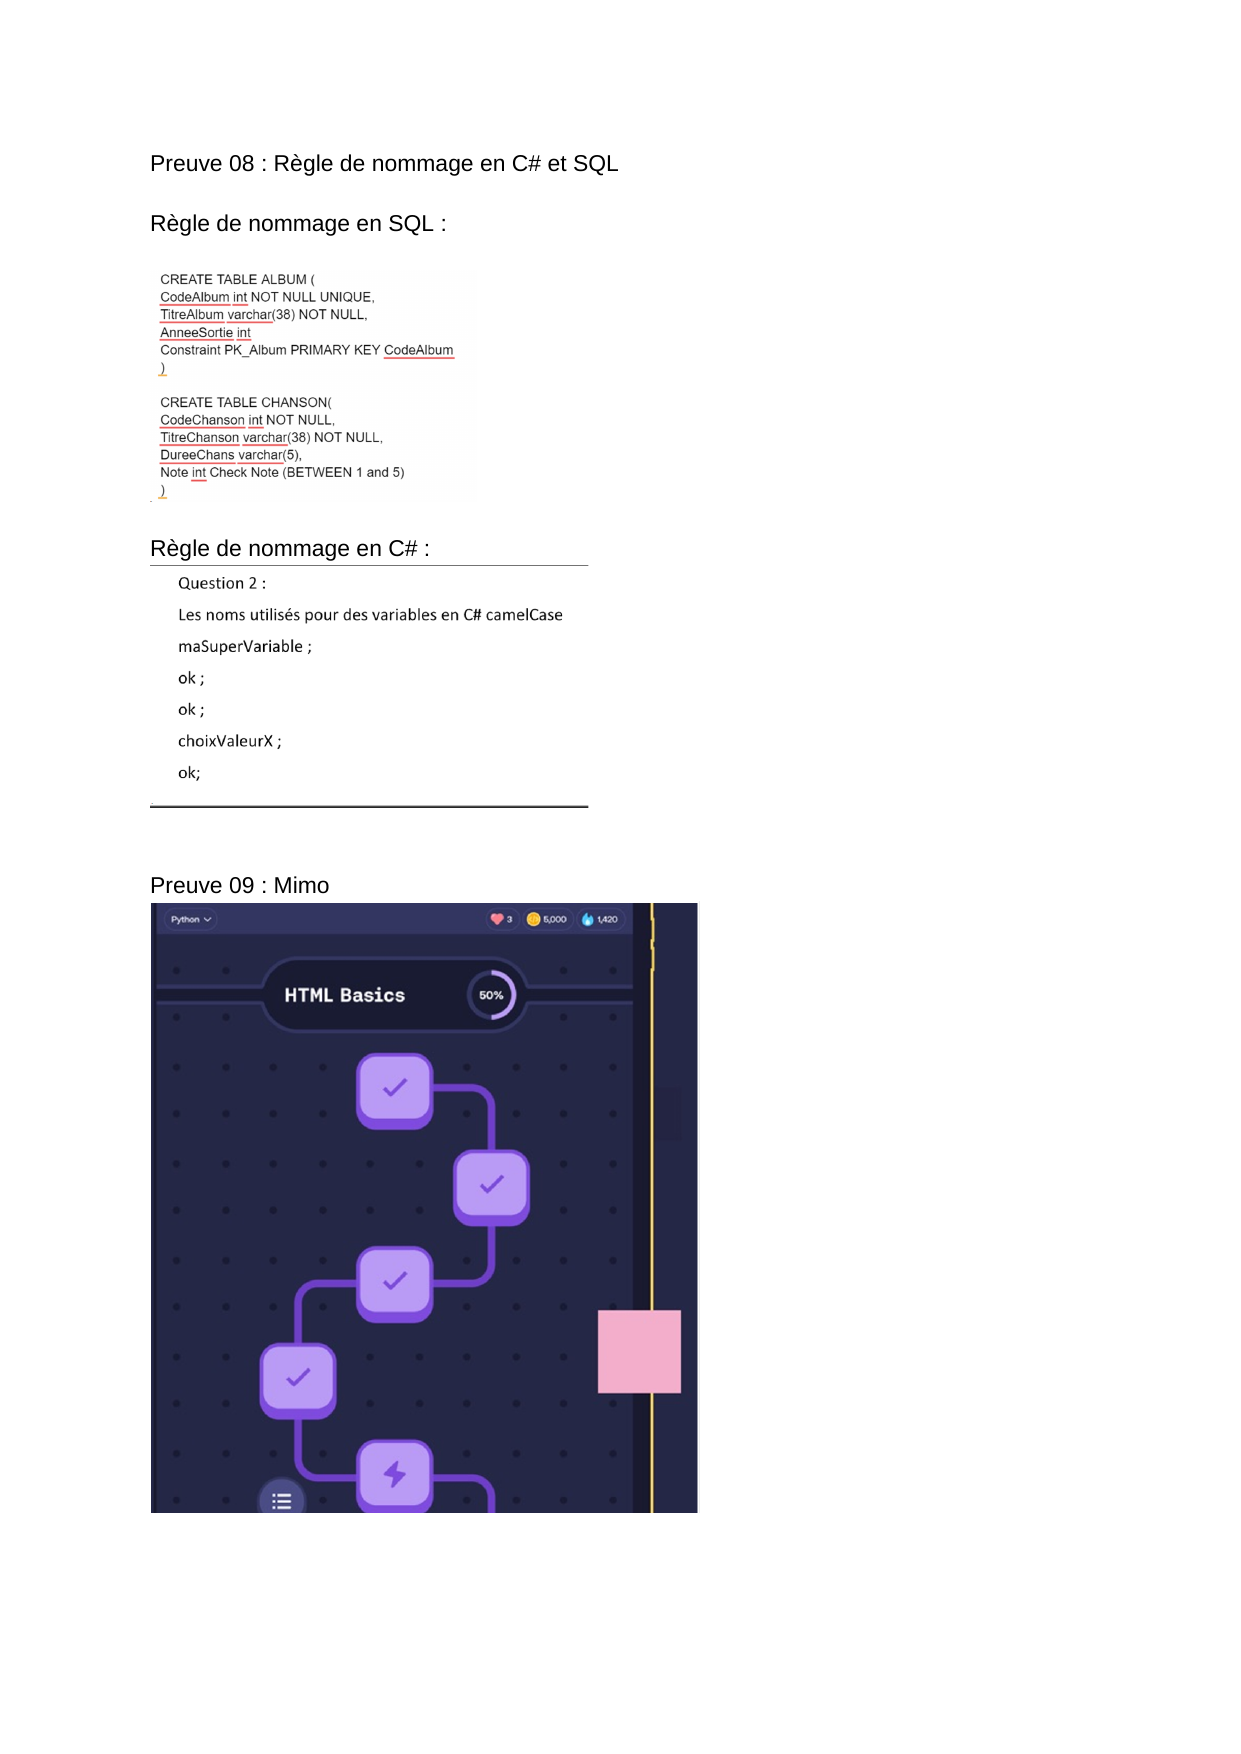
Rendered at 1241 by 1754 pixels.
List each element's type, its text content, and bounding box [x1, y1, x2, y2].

text Preuve 08 : Règle de nommage en C# et SQL [150, 150, 1090, 176]
picture [150, 901, 700, 1513]
picture [150, 565, 589, 808]
text Règle de nommage en SQL : [150, 210, 1090, 237]
text Règle de nommage en C# : [150, 535, 1090, 562]
text Preuve 09 : Mimo [150, 872, 1090, 898]
picture [150, 270, 478, 502]
